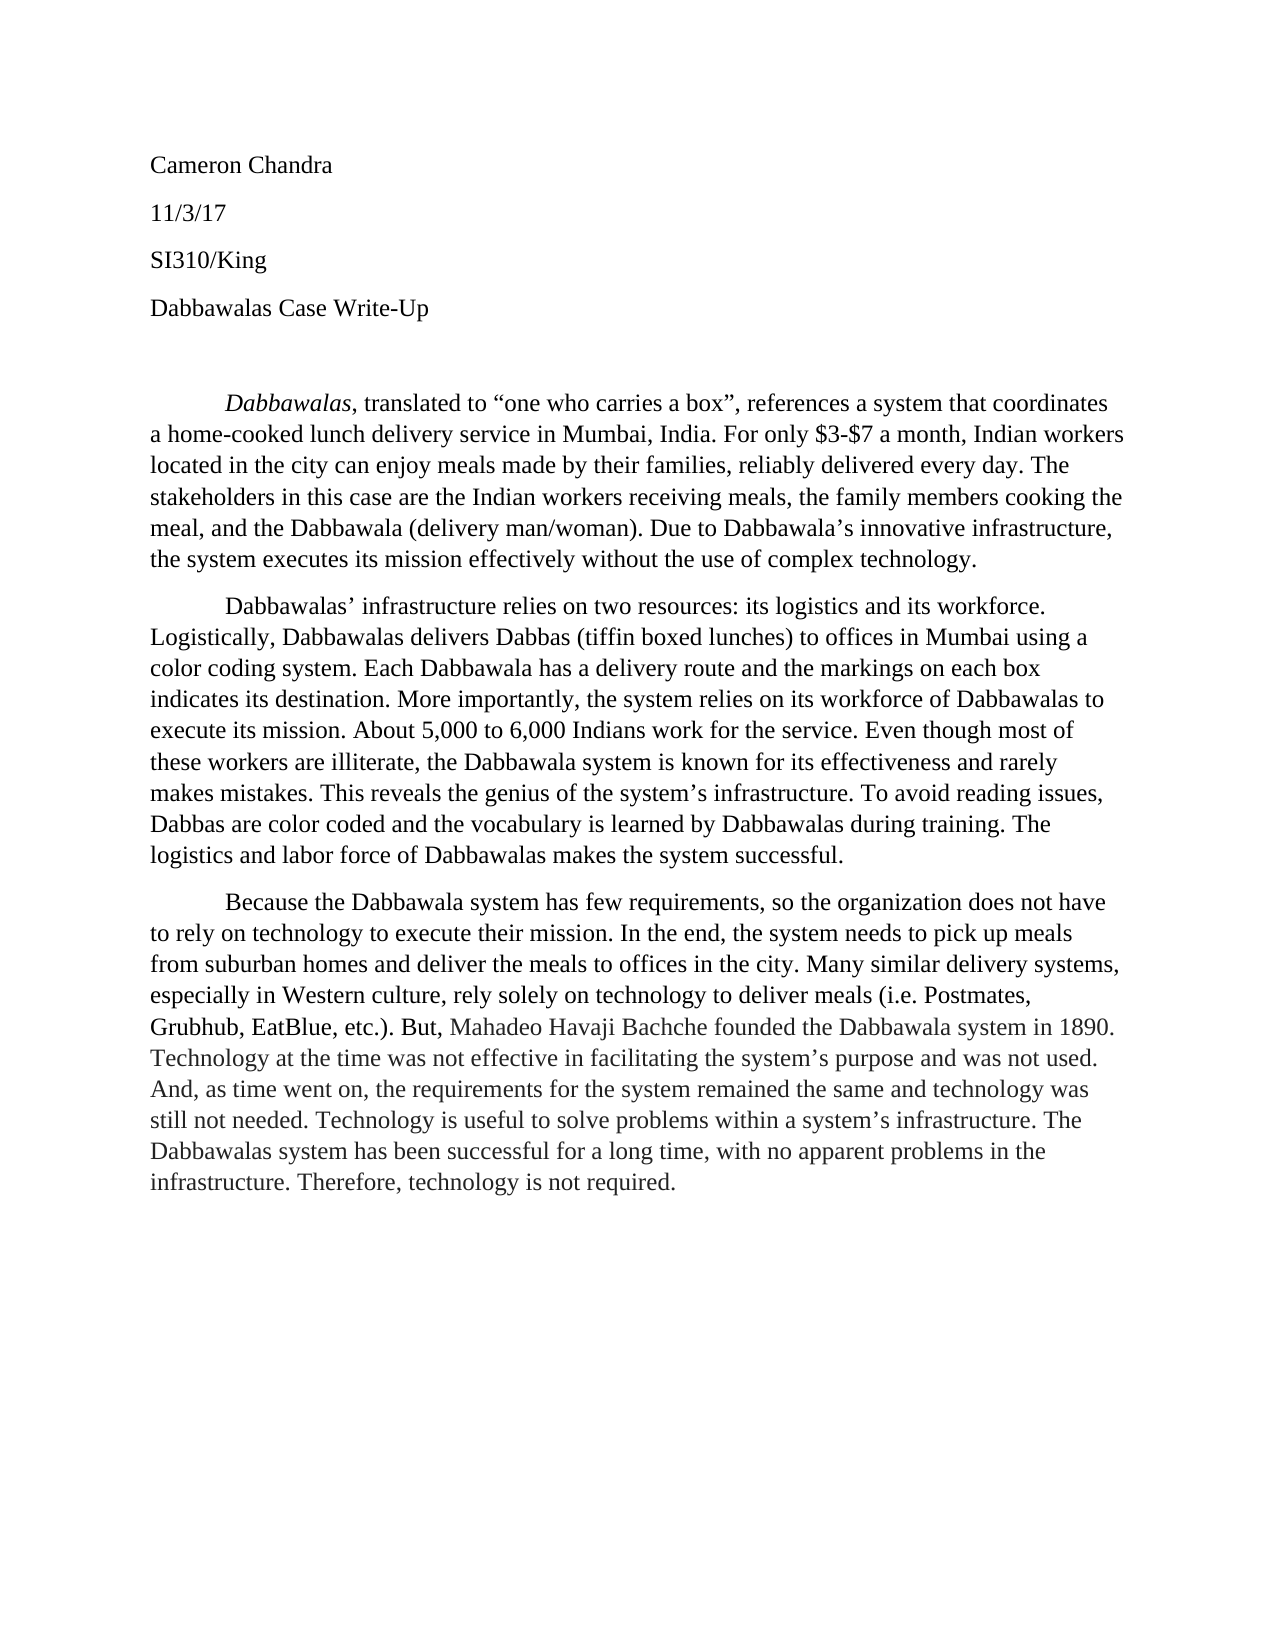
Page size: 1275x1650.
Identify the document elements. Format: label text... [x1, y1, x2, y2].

text Because the Dabbawala system has few requirements, so the organization does not have to rely on technology to execute their mission. In the end, the system needs to pick up meals from suburban homes and deliver the meals to offices in the city. Many similar delivery systems, especially in Western culture, rely solely on technology to deliver meals (i.e. Postmates, Grubhub, EatBlue, etc.). But, Mahadeo Havaji Bachche founded the Dabbawala system in 1890. Technology at the time was not effective in facilitating the system’s purpose and was not used. And, as time went on, the requirements for the system remained the same and technology was still not needed. Technology is useful to solve problems within a system’s infrastructure. The Dabbawalas system has been successful for a long time, with no apparent problems in the infrastructure. Therefore, technology is not required. [150, 887, 1125, 1196]
text 11/3/17 [150, 198, 1125, 226]
text SI310/King [150, 245, 1125, 274]
text Cameron Chandra [150, 150, 1125, 179]
text Dabbawalas Case Write-Up [150, 293, 1125, 322]
text Dabbawalas, translated to “one who carries a box”, references a system that coordinates a home-cooked lunch delivery service in Mumbai, India. For only $3-$7 a month, Indian workers located in the city can enjoy meals made by their families, reliably delivered every day. The stakeholders in this case are the Indian workers receiving meals, the family members cooking the meal, and the Dabbawala (delivery man/woman). Due to Dabbawala’s innovative infrastructure, the system executes its mission effectively without the use of complex technology. [150, 388, 1125, 572]
text Dabbawalas’ infrastructure relies on two resources: its logistics and its workforce. Logistically, Dabbawalas delivers Dabbas (tiffin boxed lunches) to offices in Mumbai using a color coding system. Each Dabbawala has a delivery route and the markings on each box indicates its destination. More importantly, the system relies on its workforce of Dabbawalas to execute its mission. About 5,000 to 6,000 Indians work for the service. Even though most of these workers are illiterate, the Dabbawala system is known for its effectiveness and rarely makes mistakes. This reveals the genius of the system’s infrastructure. To avoid reading issues, Dabbas are color coded and the vocabulary is learned by Dabbawalas during training. The logistics and labor force of Dabbawalas makes the system successful. [150, 591, 1125, 868]
